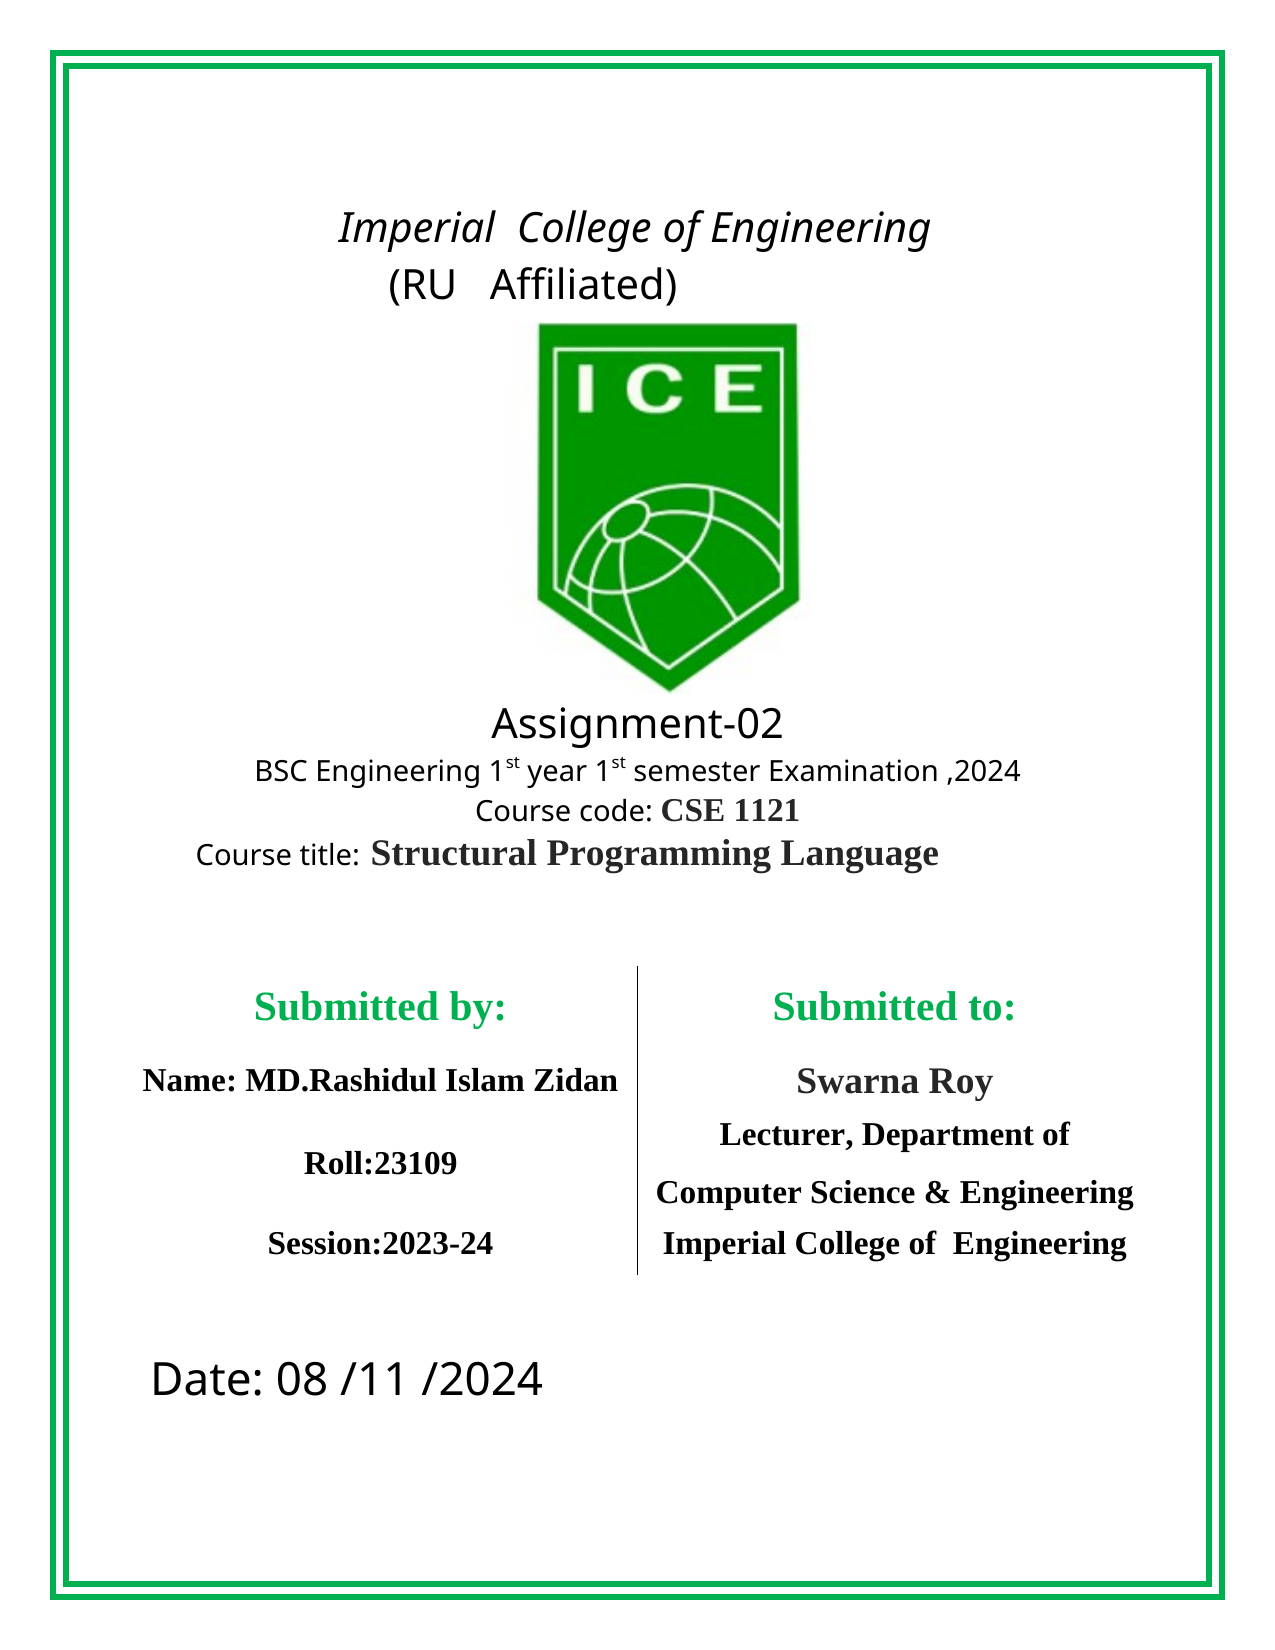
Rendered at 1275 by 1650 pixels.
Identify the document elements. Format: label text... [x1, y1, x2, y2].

table_cell Session:2023-24 [123, 1224, 637, 1275]
table_cell Roll:23109 [123, 1115, 637, 1223]
text (RU Affiliated) [150, 255, 1125, 312]
table_header Submitted by: [123, 966, 637, 1058]
text BSC Engineering 1st year 1st semester Examination ,2024 [150, 751, 1125, 790]
text Course code: CSE 1121 [150, 790, 1125, 830]
table_header Submitted to: [638, 966, 1152, 1058]
text Course title: Structural Programming Language [150, 830, 1125, 873]
table_cell Name: MD.Rashidul Islam Zidan [123, 1058, 637, 1114]
table_cell Imperial College of Engineering [638, 1224, 1152, 1275]
text Date: 08 /11 /2024 [150, 1347, 1125, 1409]
picture [482, 322, 855, 694]
table_cell Lecturer, Department of Computer Science & Engineering [638, 1115, 1152, 1223]
table_cell Swarna Roy [638, 1058, 1152, 1114]
text Imperial College of Engineering [150, 198, 1125, 255]
